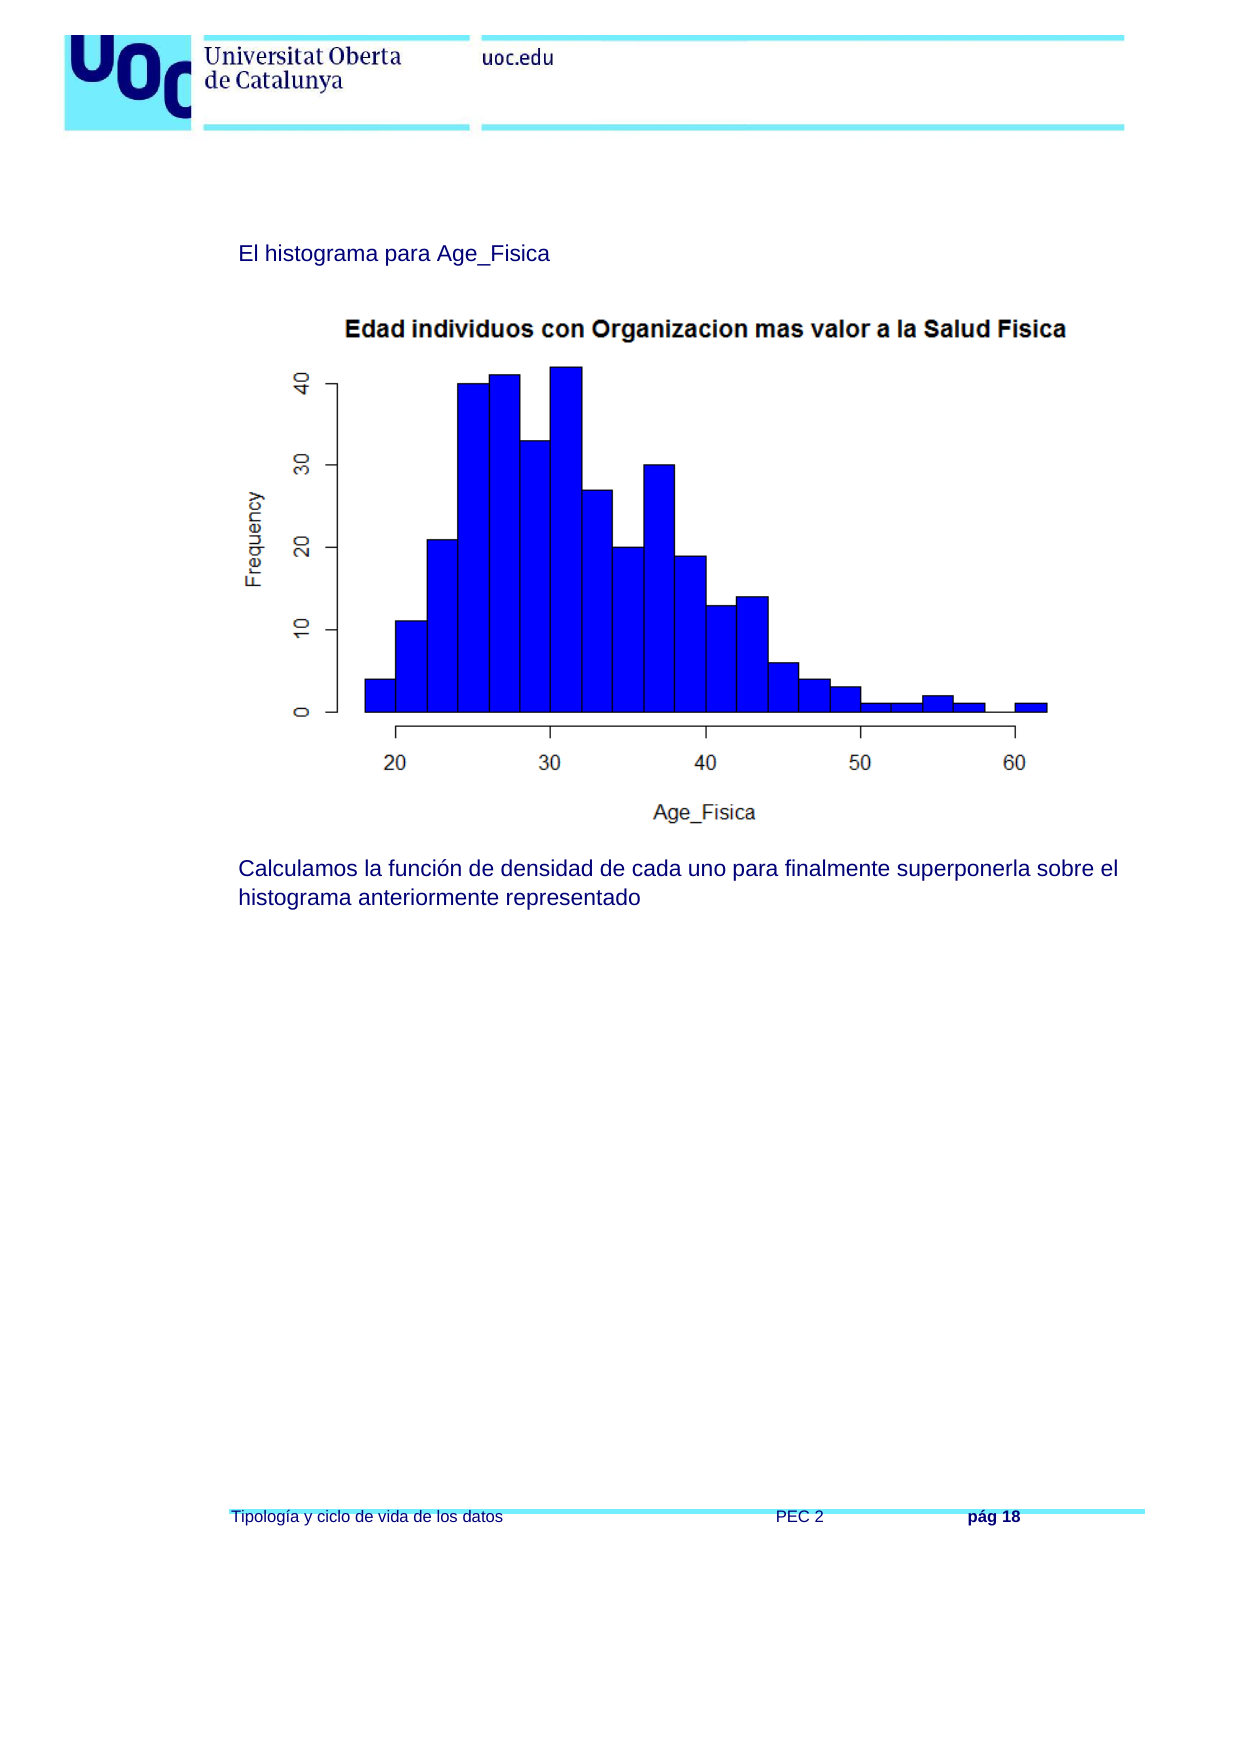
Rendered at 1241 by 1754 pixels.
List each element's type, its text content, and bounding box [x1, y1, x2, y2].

picture [58, 35, 1125, 139]
text Calculamos la función de densidad de cada uno para finalmente superponerla sobre el histograma anteriormente representado [238, 855, 1124, 910]
picture [238, 302, 1125, 850]
text El histograma para Age_Fisica [238, 239, 1124, 266]
